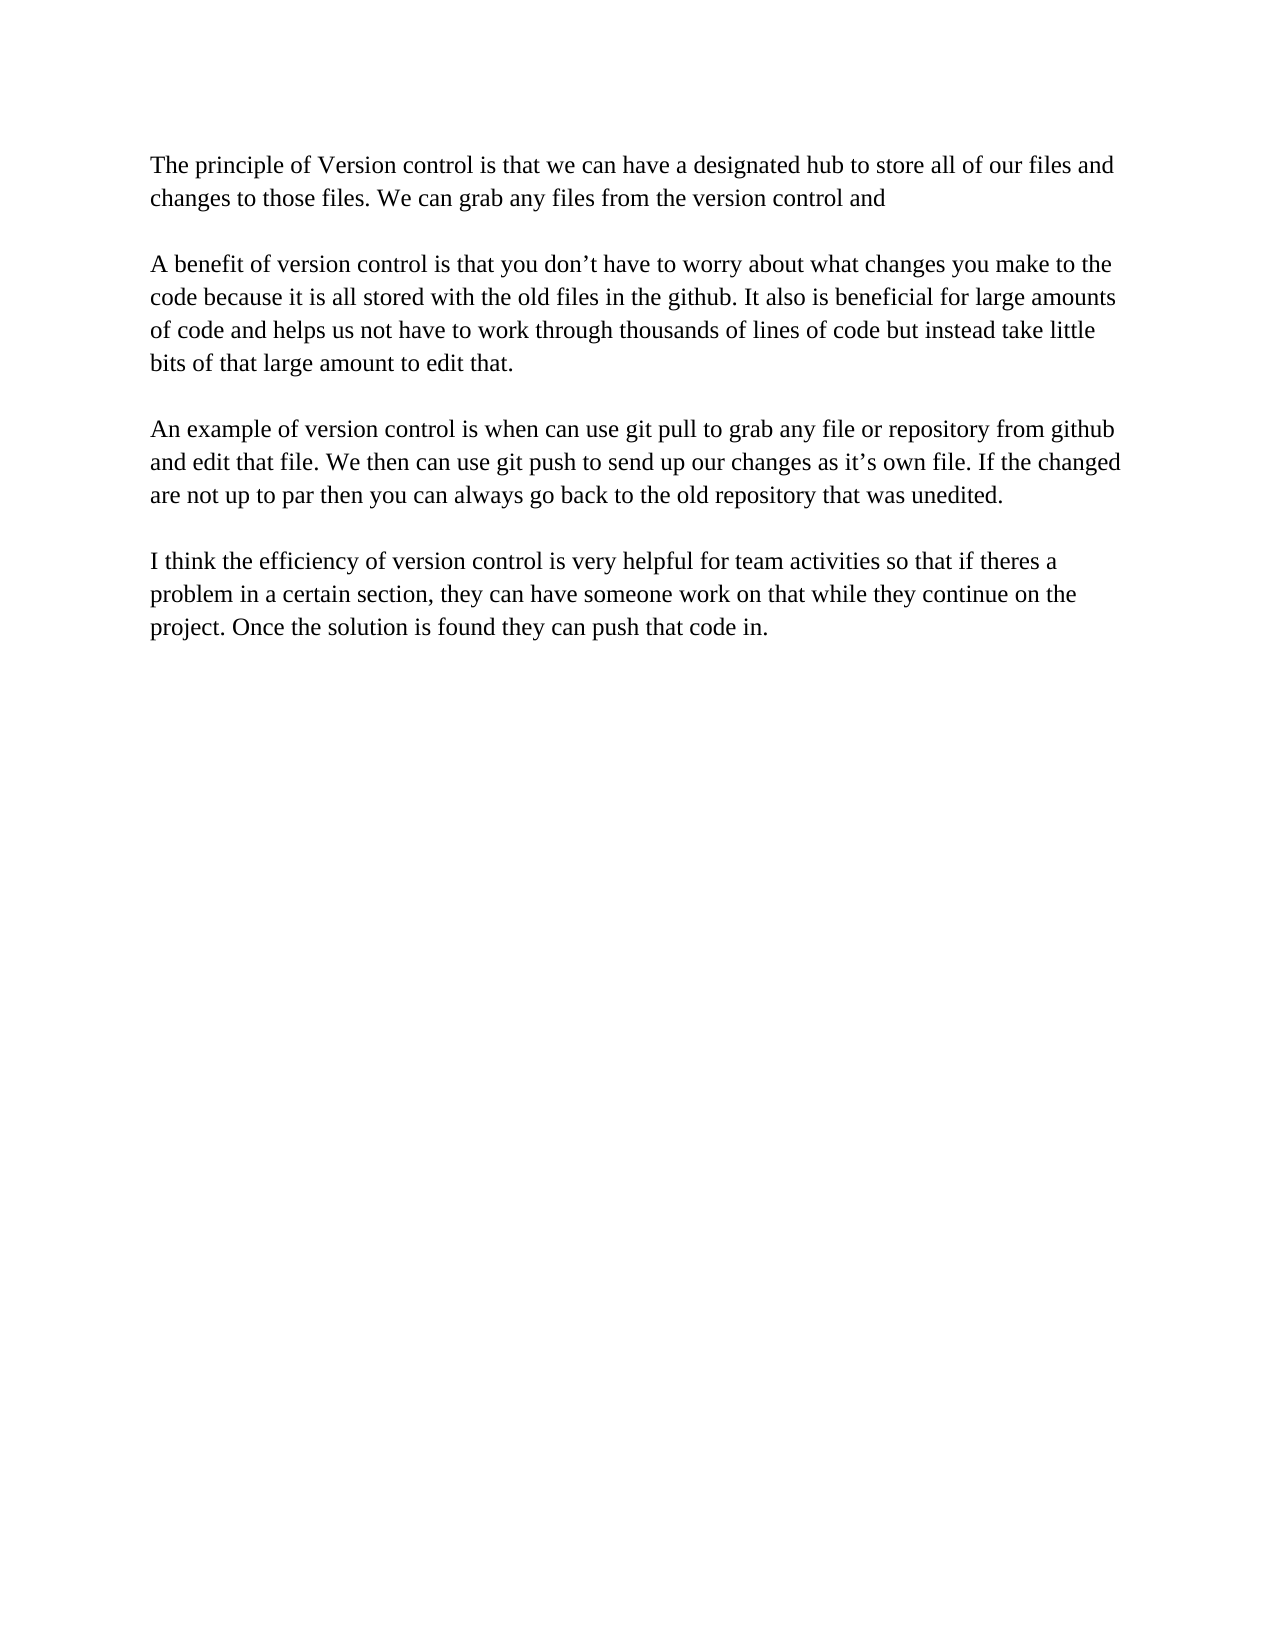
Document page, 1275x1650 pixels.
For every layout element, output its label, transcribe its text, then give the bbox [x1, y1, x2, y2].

text The principle of Version control is that we can have a designated hub to store all of our files and changes to those files. We can grab any files from the version control and [150, 150, 1125, 212]
text I think the efficiency of version control is very helpful for team activities so that if theres a problem in a certain section, they can have someone work on that while they continue on the project. Once the solution is found they can push that code in. [150, 546, 1125, 641]
text A benefit of version control is that you don’t have to worry about what changes you make to the code because it is all stored with the old files in the github. It also is beneficial for large amounts of code and helps us not have to work through thousands of lines of code but instead take little bits of that large amount to edit that. [150, 249, 1125, 377]
text An example of version control is when can use git pull to grab any file or repository from github and edit that file. We then can use git push to send up our changes as it’s own file. If the changed are not up to par then you can always go back to the old repository that was unedited. [150, 414, 1125, 509]
